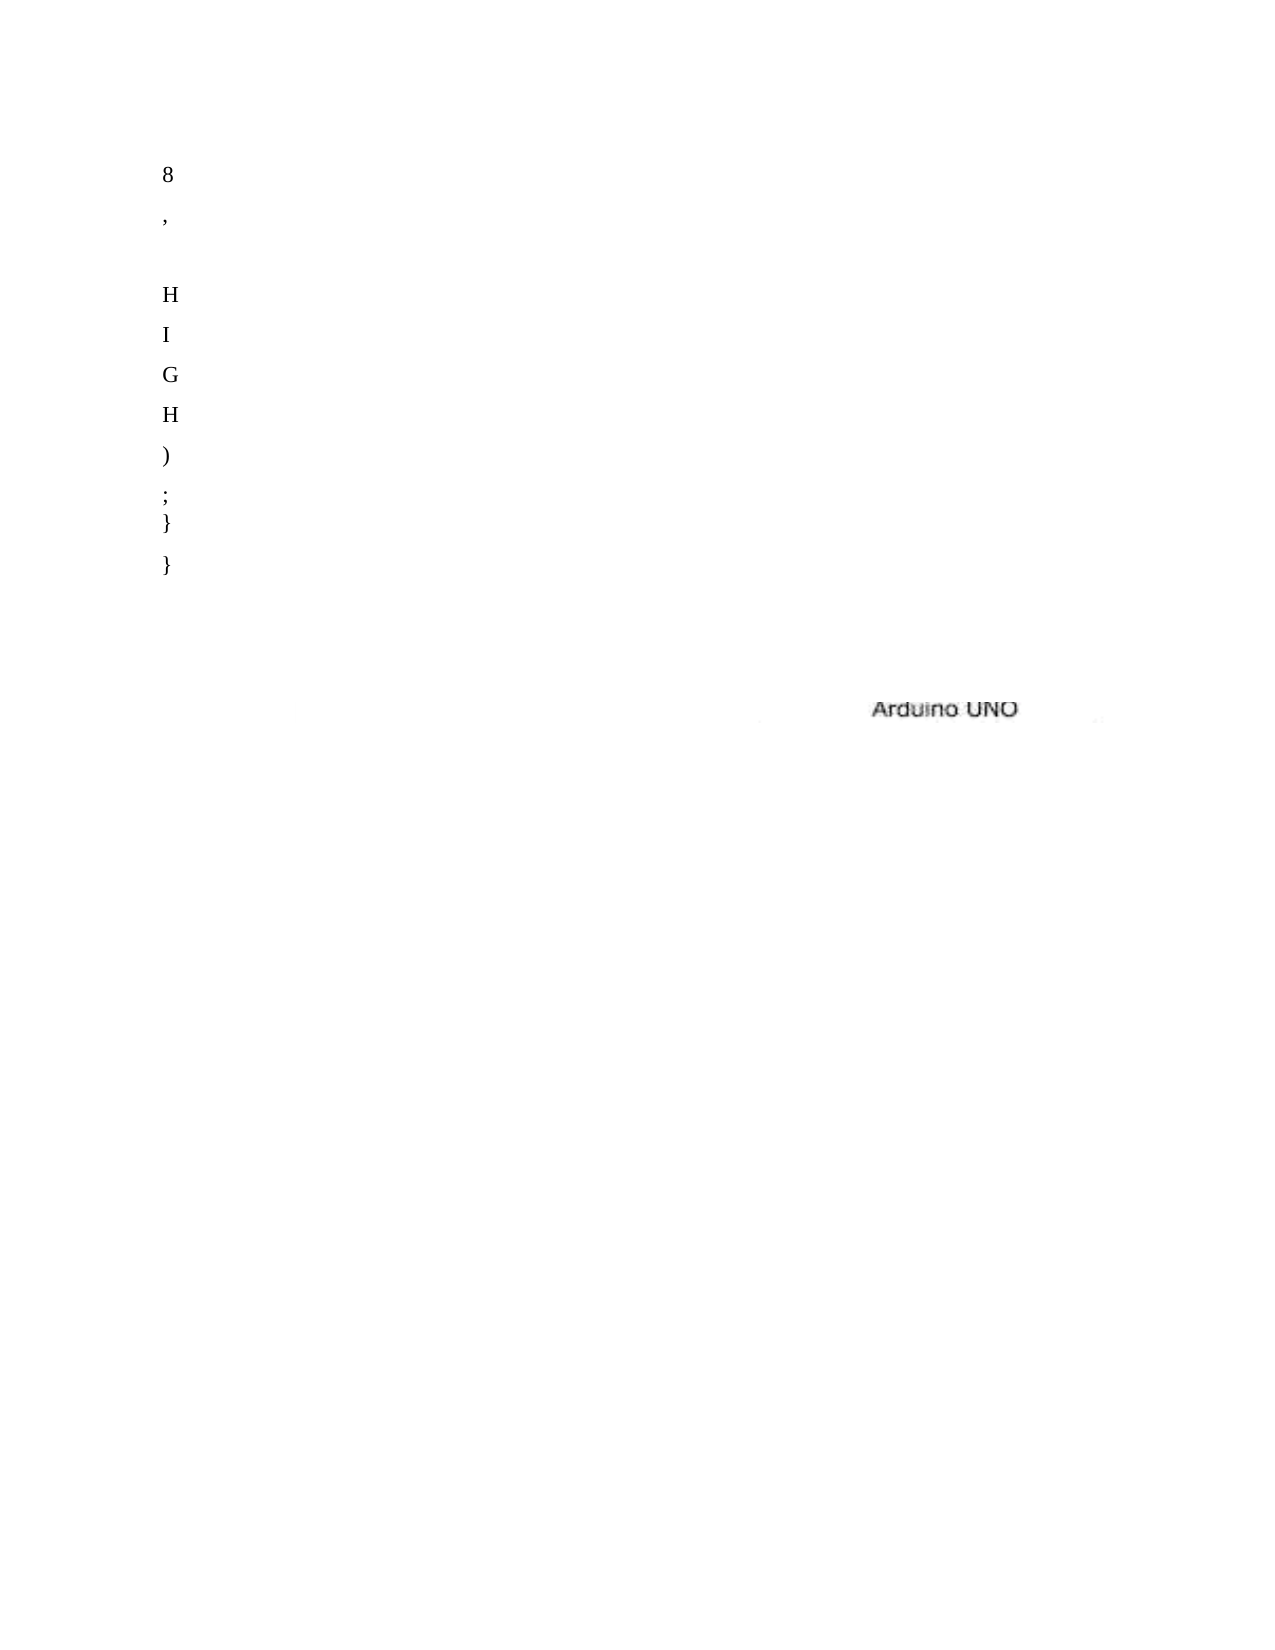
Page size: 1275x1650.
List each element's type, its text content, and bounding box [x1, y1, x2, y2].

text } [161, 552, 1125, 577]
text } [161, 511, 1125, 536]
